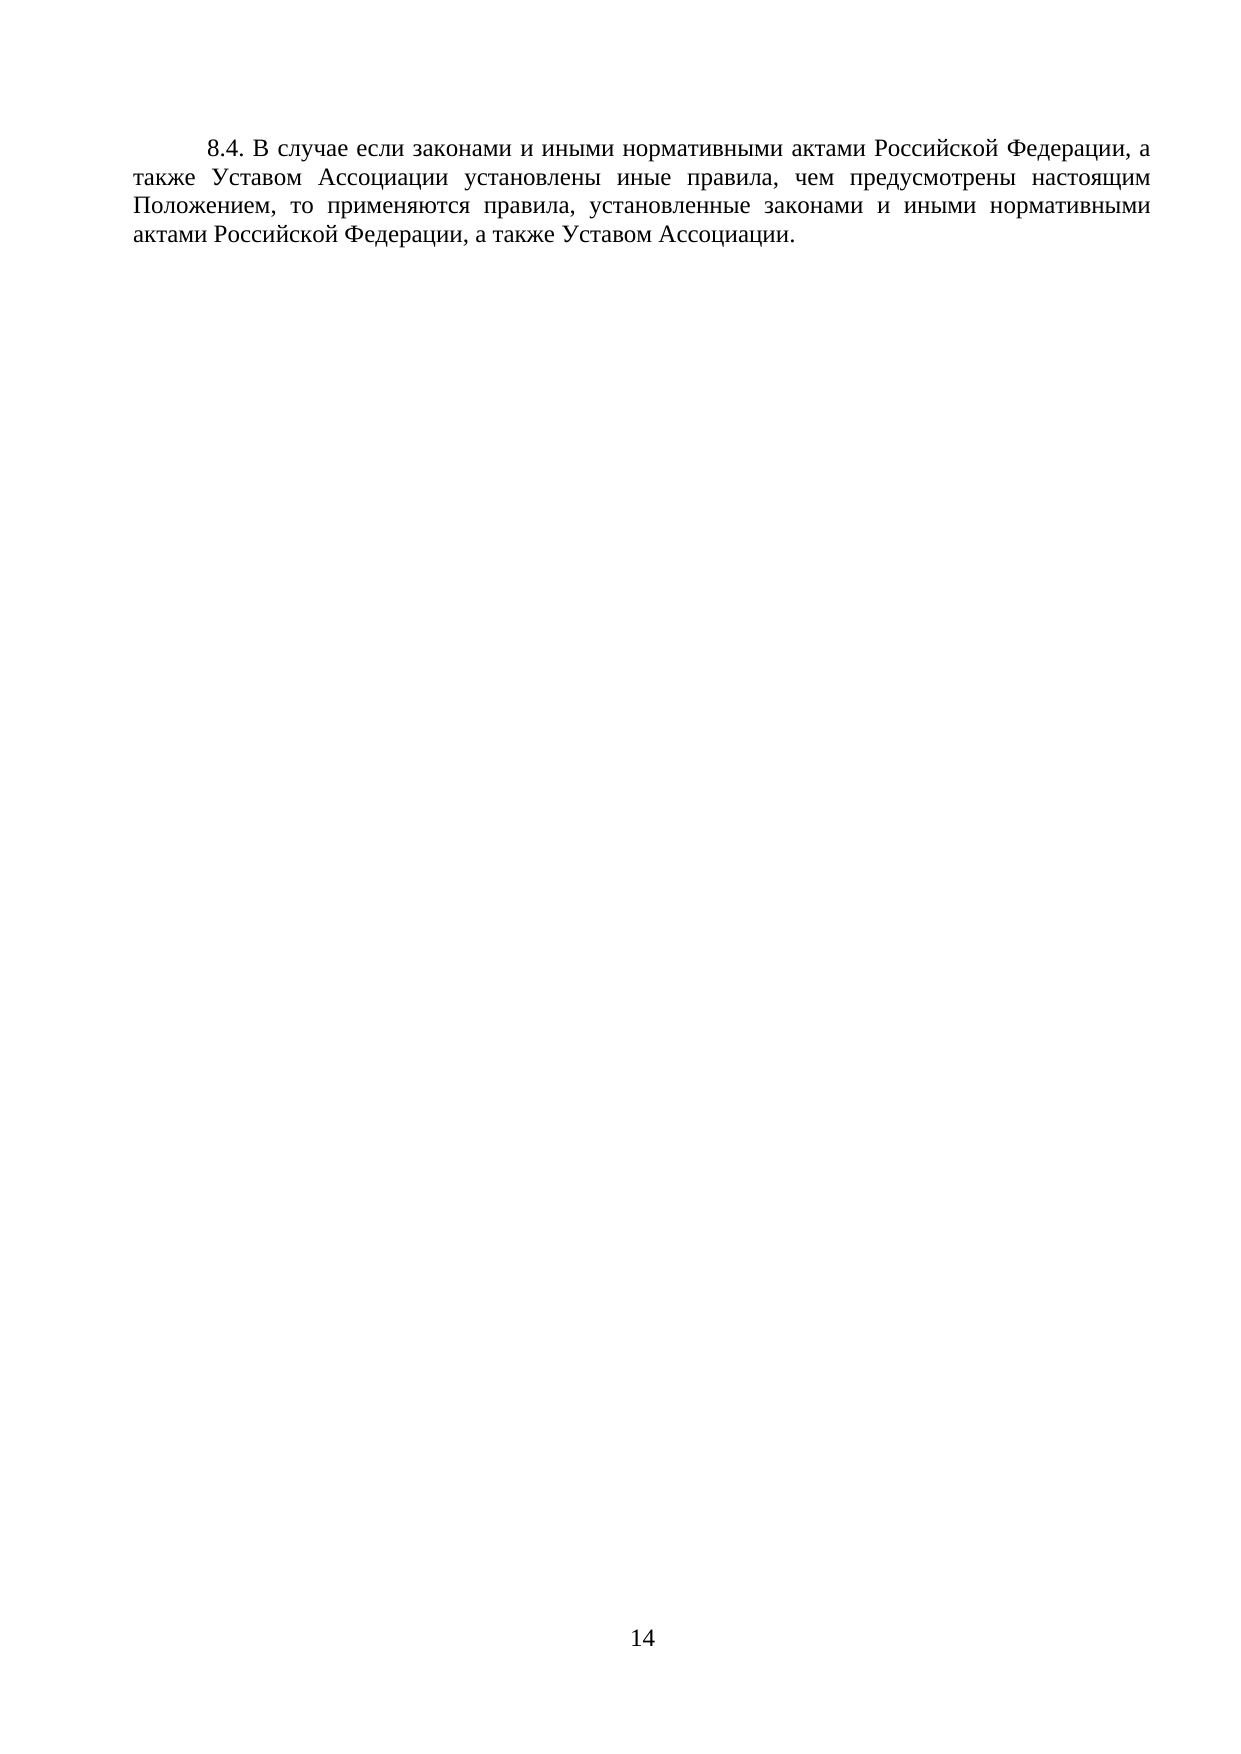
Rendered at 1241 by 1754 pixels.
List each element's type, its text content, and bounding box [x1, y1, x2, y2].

text 8.4. В случае если законами и иными нормативными актами Российской Федерации, а также Уставом Ассоциации установлены иные правила, чем предусмотрены настоящим Положением, то применяются правила, установленные законами и иными нормативными актами Российской Федерации, а также Уставом Ассоциации. [133, 133, 1152, 248]
